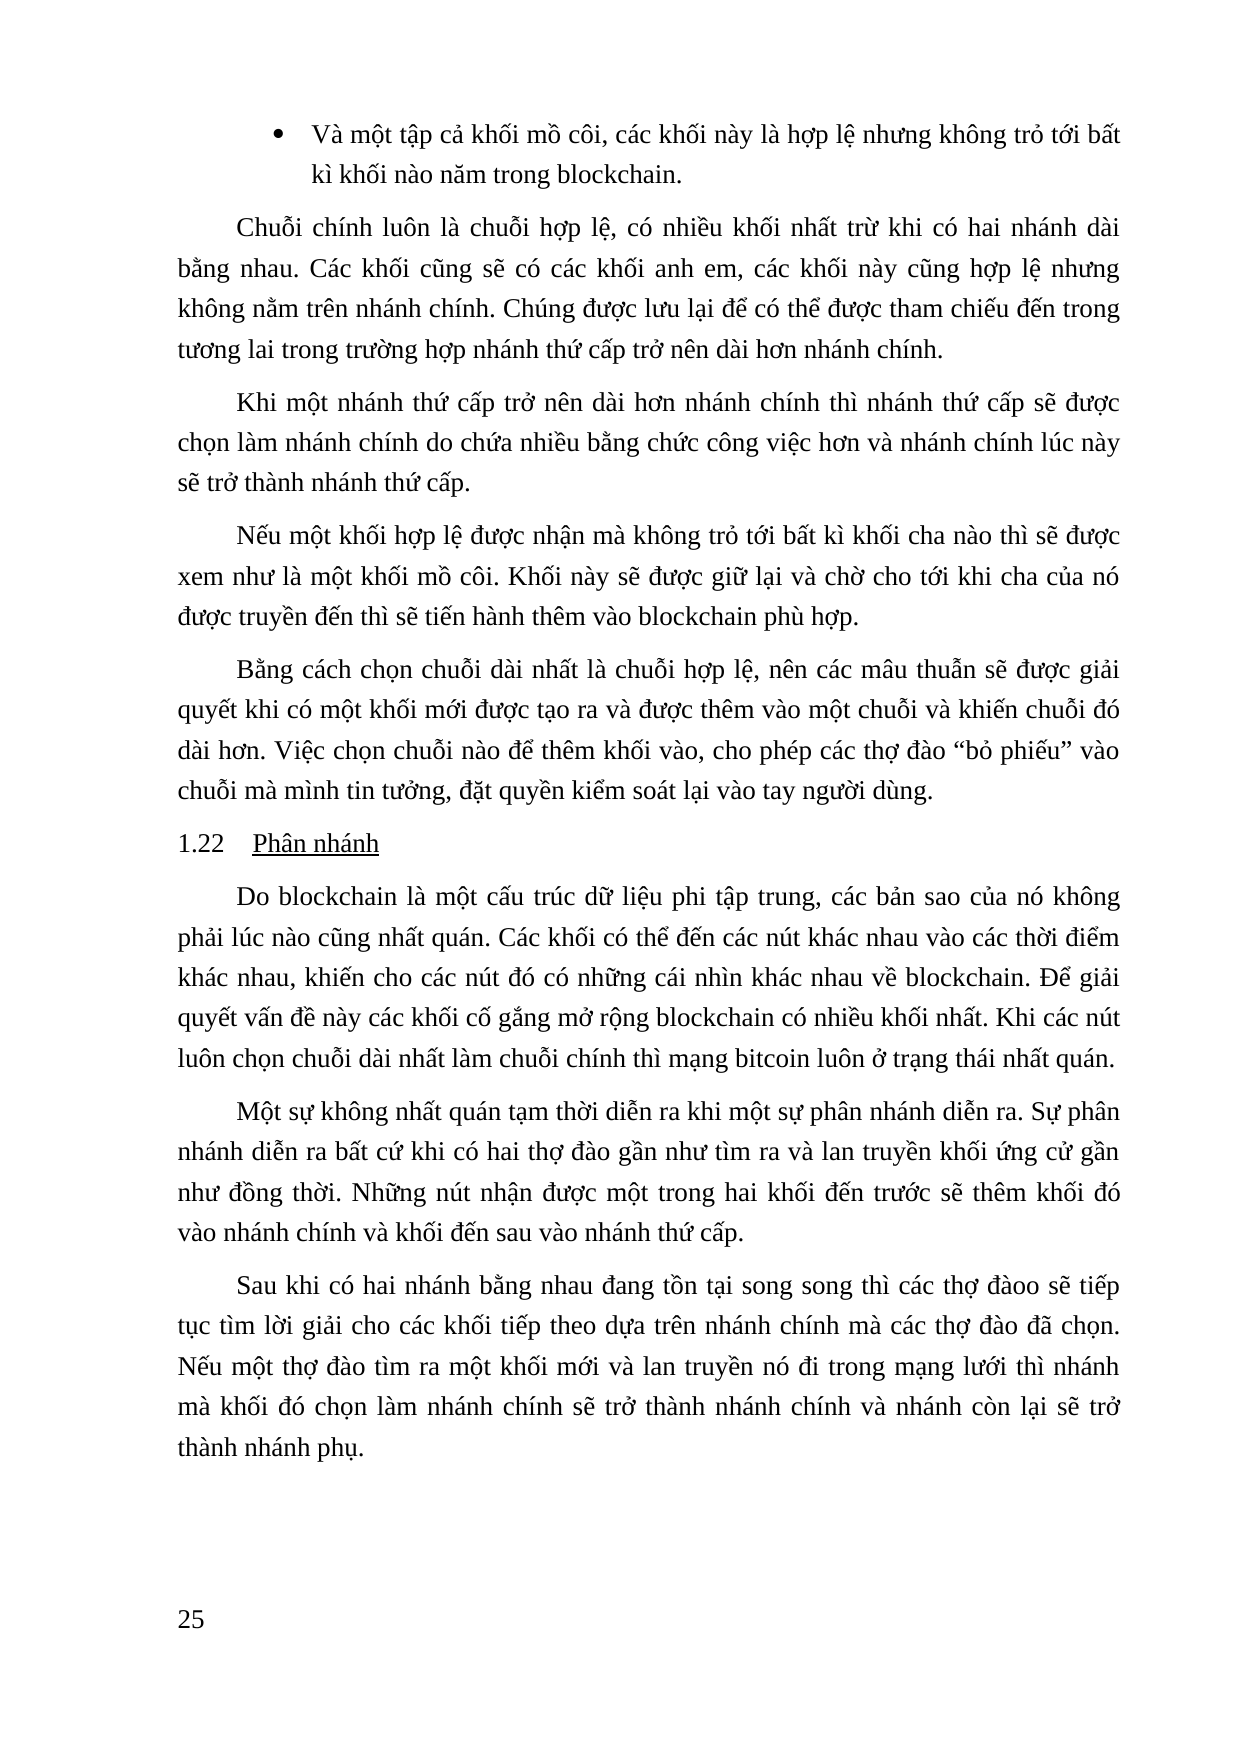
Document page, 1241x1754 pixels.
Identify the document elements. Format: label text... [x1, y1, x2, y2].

text Do blockchain là một cấu trúc dữ liệu phi tập trung, các bản sao của nó không phải lúc nào cũng nhất quán. Các khối có thể đến các nút khác nhau vào các thời điểm khác nhau, khiến cho các nút đó có những cái nhìn khác nhau về blockchain. Để giải quyết vấn đề này các khối cố gắng mở rộng blockchain có nhiều khối nhất. Khi các nút luôn chọn chuỗi dài nhất làm chuỗi chính thì mạng bitcoin luôn ở trạng thái nhất quán. [177, 880, 1122, 1073]
list Và một tập cả khối mồ côi, các khối này là hợp lệ nhưng không trỏ tới bất kì khối nào năm trong blockchain. [274, 118, 1122, 190]
text Một sự không nhất quán tạm thời diễn ra khi một sự phân nhánh diễn ra. Sự phân nhánh diễn ra bất cứ khi có hai thợ đào gần như tìm ra và lan truyền khối ứng cử gần như đồng thời. Những nút nhận được một trong hai khối đến trước sẽ thêm khối đó vào nhánh chính và khối đến sau vào nhánh thứ cấp. [177, 1095, 1122, 1247]
text Khi một nhánh thứ cấp trở nên dài hơn nhánh chính thì nhánh thứ cấp sẽ được chọn làm nhánh chính do chứa nhiều bằng chức công việc hơn và nhánh chính lúc này sẽ trở thành nhánh thứ cấp. [177, 386, 1122, 498]
subtitle Phân nhánh [177, 827, 1122, 858]
text Chuỗi chính luôn là chuỗi hợp lệ, có nhiều khối nhất trừ khi có hai nhánh dài bằng nhau. Các khối cũng sẽ có các khối anh em, các khối này cũng hợp lệ nhưng không nằm trên nhánh chính. Chúng được lưu lại để có thể được tham chiếu đến trong tương lai trong trường hợp nhánh thứ cấp trở nên dài hơn nhánh chính. [177, 212, 1122, 364]
text Nếu một khối hợp lệ được nhận mà không trỏ tới bất kì khối cha nào thì sẽ được xem như là một khối mồ côi. Khối này sẽ được giữ lại và chờ cho tới khi cha của nó được truyền đến thì sẽ tiến hành thêm vào blockchain phù hợp. [177, 519, 1122, 631]
text Sau khi có hai nhánh bằng nhau đang tồn tại song song thì các thợ đàoo sẽ tiếp tục tìm lời giải cho các khối tiếp theo dựa trên nhánh chính mà các thợ đào đã chọn. Nếu một thợ đào tìm ra một khối mới và lan truyền nó đi trong mạng lưới thì nhánh mà khối đó chọn làm nhánh chính sẽ trở thành nhánh chính và nhánh còn lại sẽ trở thành nhánh phụ. [177, 1269, 1122, 1462]
text Bằng cách chọn chuỗi dài nhất là chuỗi hợp lệ, nên các mâu thuẫn sẽ được giải quyết khi có một khối mới được tạo ra và được thêm vào một chuỗi và khiến chuỗi đó dài hơn. Việc chọn chuỗi nào để thêm khối vào, cho phép các thợ đào “bỏ phiếu” vào chuỗi mà mình tin tưởng, đặt quyền kiểm soát lại vào tay người dùng. [177, 653, 1122, 806]
